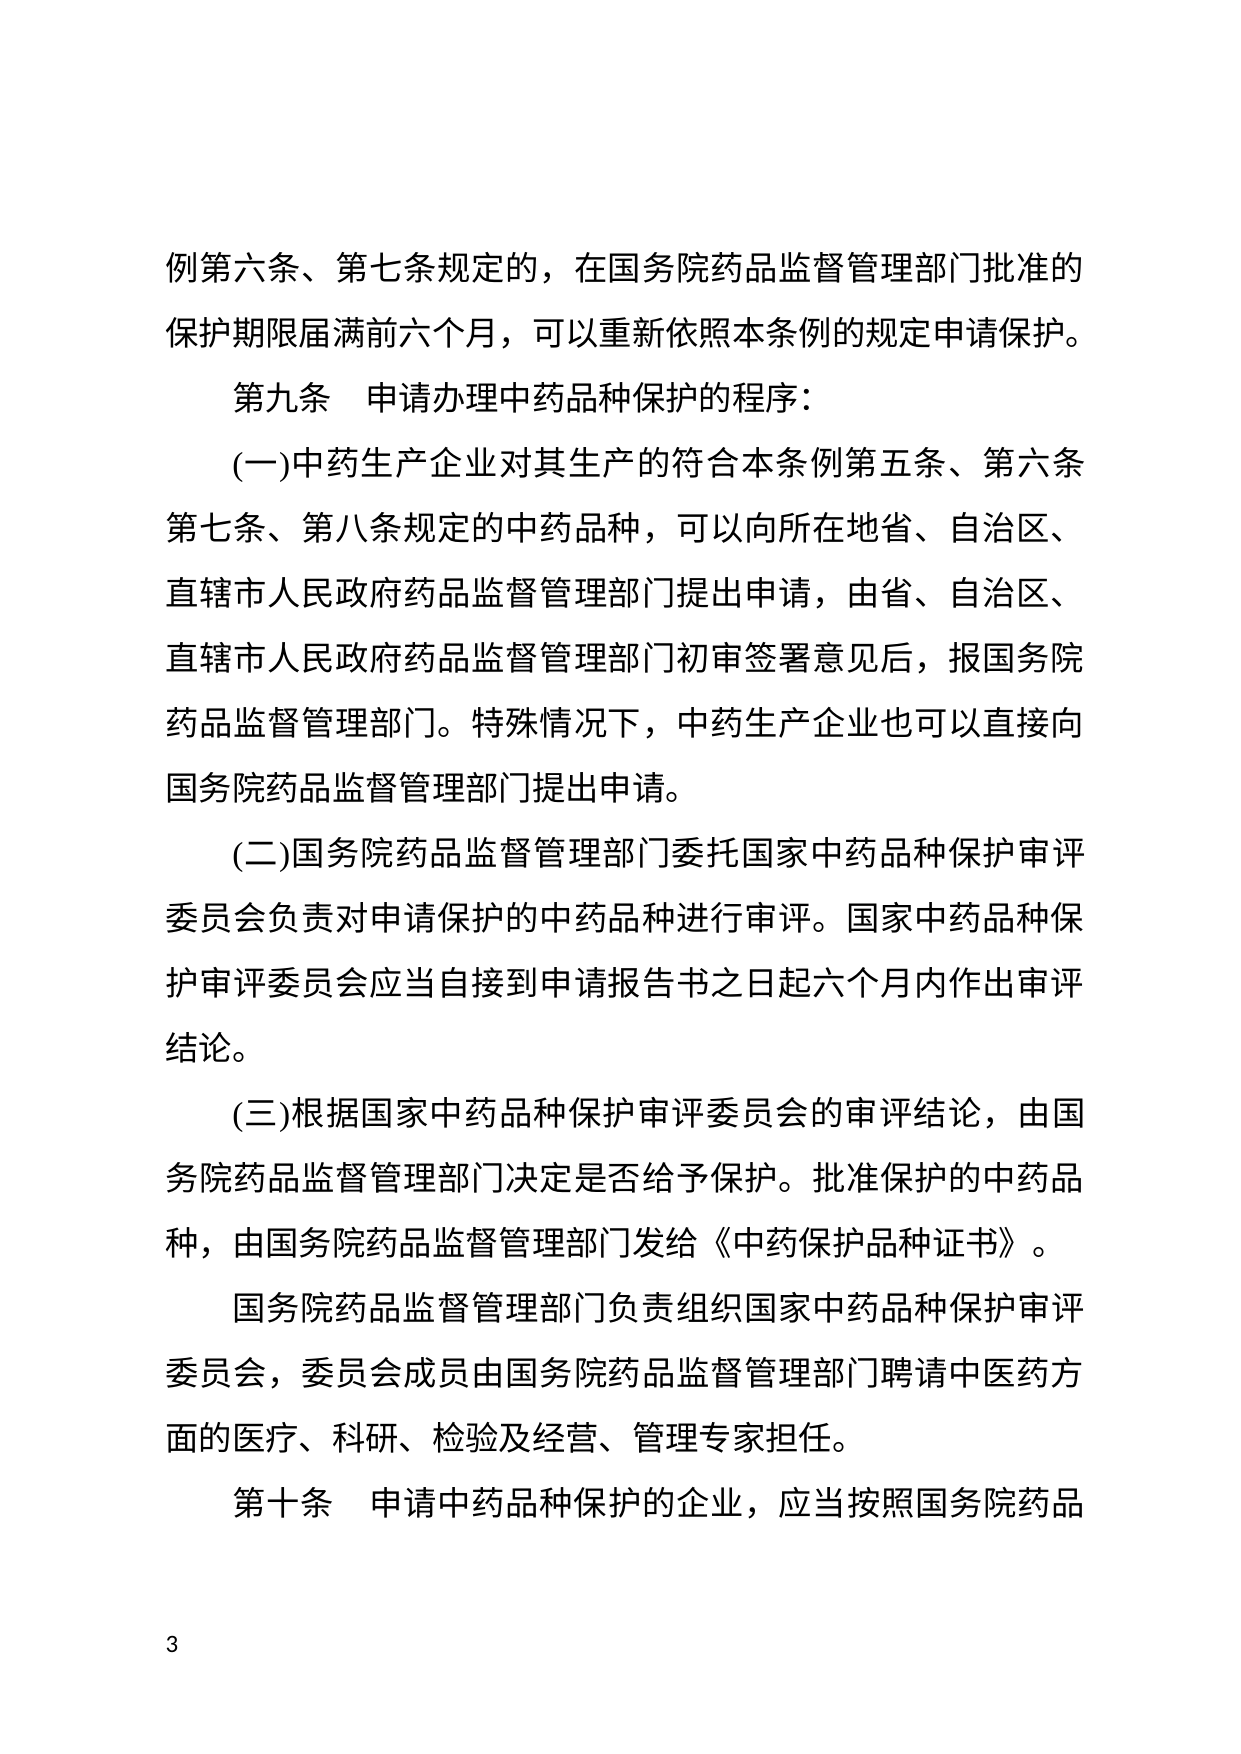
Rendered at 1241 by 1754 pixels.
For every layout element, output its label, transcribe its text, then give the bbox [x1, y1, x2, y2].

text (一)中药生产企业对其生产的符合本条例第五条、第六条、第七条、第八条规定的中药品种，可以向所在地省、自治区、直辖市人民政府药品监督管理部门提出申请，由省、自治区、直辖市人民政府药品监督管理部门初审签署意见后，报国务院药品监督管理部门。特殊情况下，中药生产企业也可以直接向国务院药品监督管理部门提出申请。 [165, 428, 1087, 818]
text 国务院药品监督管理部门负责组织国家中药品种保护审评委员会，委员会成员由国务院药品监督管理部门聘请中医药方面的医疗、科研、检验及经营、管理专家担任。 [165, 1273, 1087, 1468]
text (三)根据国家中药品种保护审评委员会的审评结论，由国务院药品监督管理部门决定是否给予保护。批准保护的中药品种，由国务院药品监督管理部门发给《中药保护品种证书》。 [165, 1078, 1087, 1273]
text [165, 233, 1087, 363]
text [165, 1468, 1087, 1533]
text 第九条 申请办理中药品种保护的程序： [165, 363, 1087, 428]
text (二)国务院药品监督管理部门委托国家中药品种保护审评委员会负责对申请保护的中药品种进行审评。国家中药品种保护审评委员会应当自接到申请报告书之日起六个月内作出审评结论。 [165, 818, 1087, 1078]
